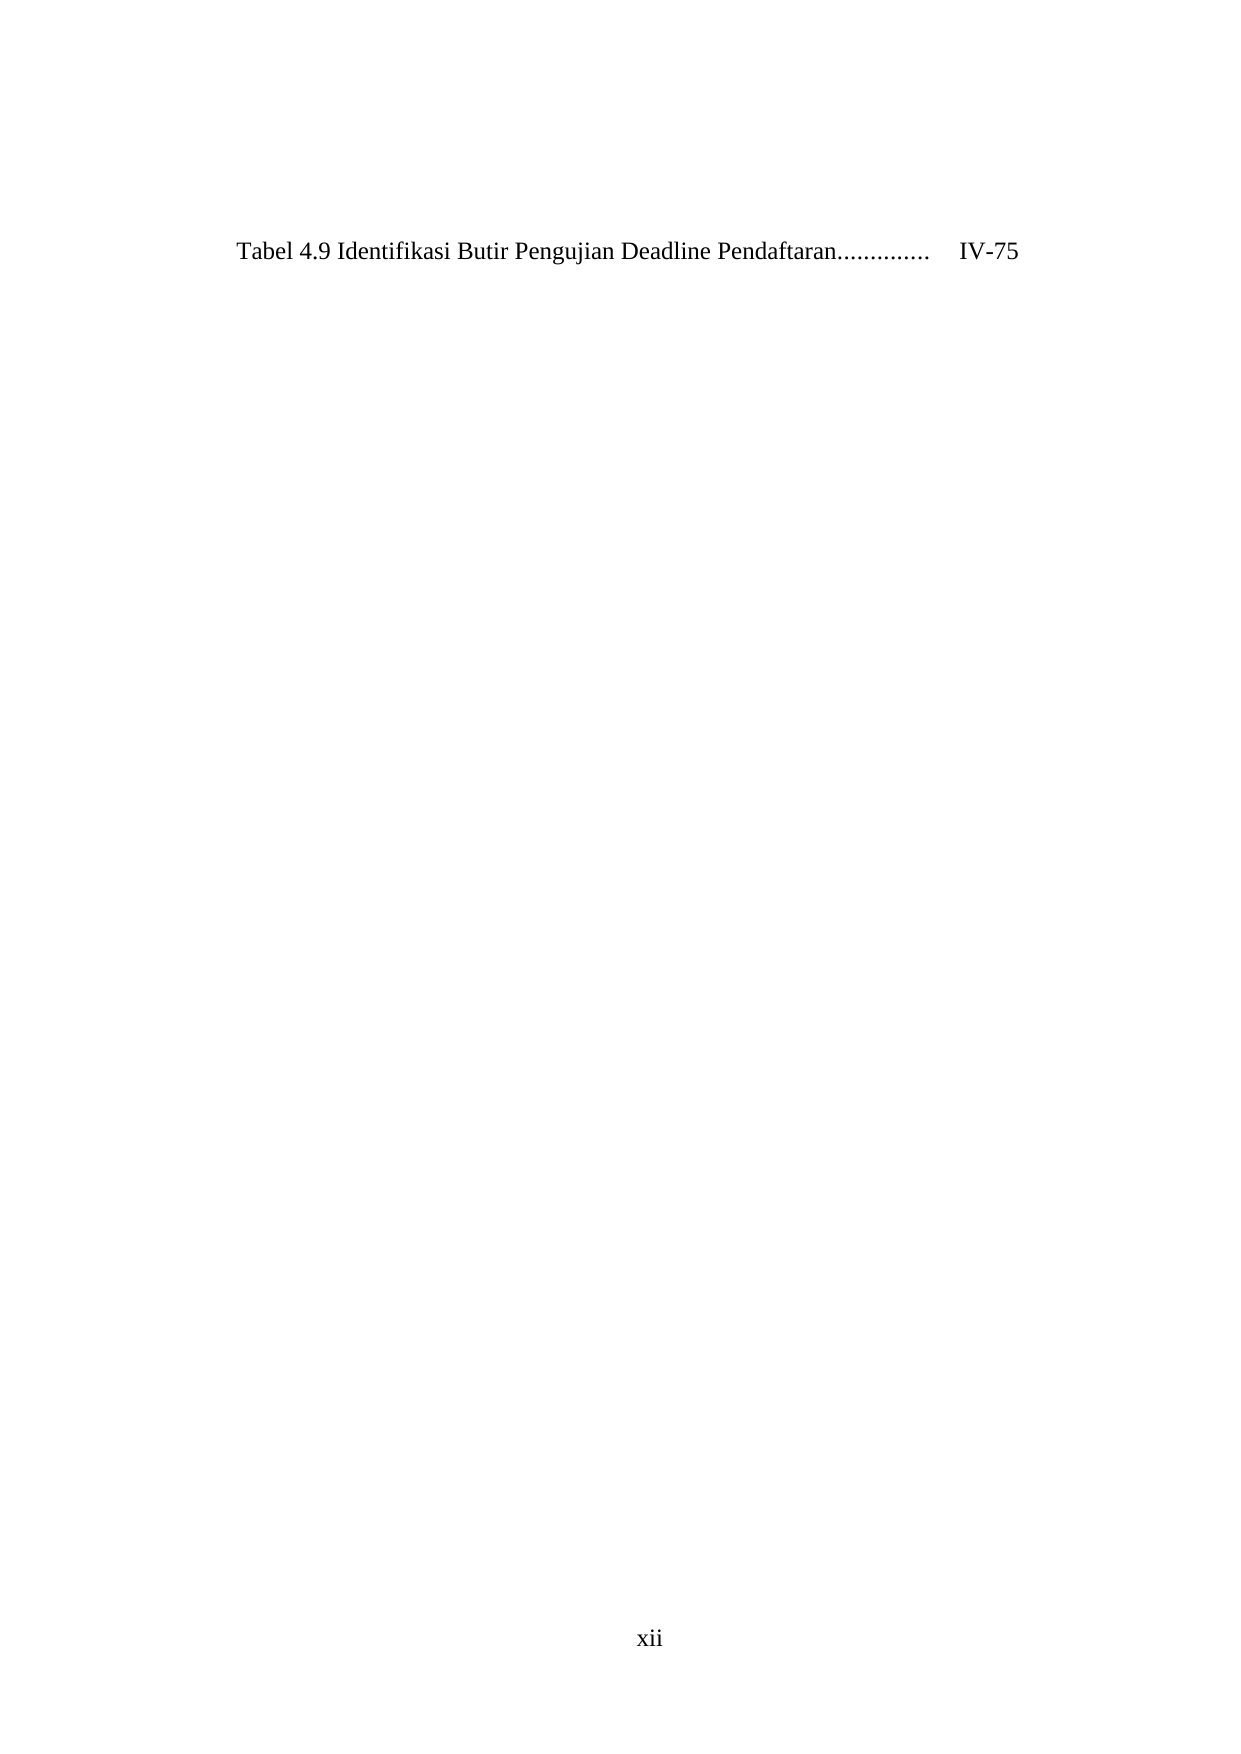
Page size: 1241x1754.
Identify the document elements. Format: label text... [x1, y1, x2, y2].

text Tabel 4.9 Identifikasi Butir Pengujian Deadline Pendaftaran IV-75 [236, 236, 1063, 265]
